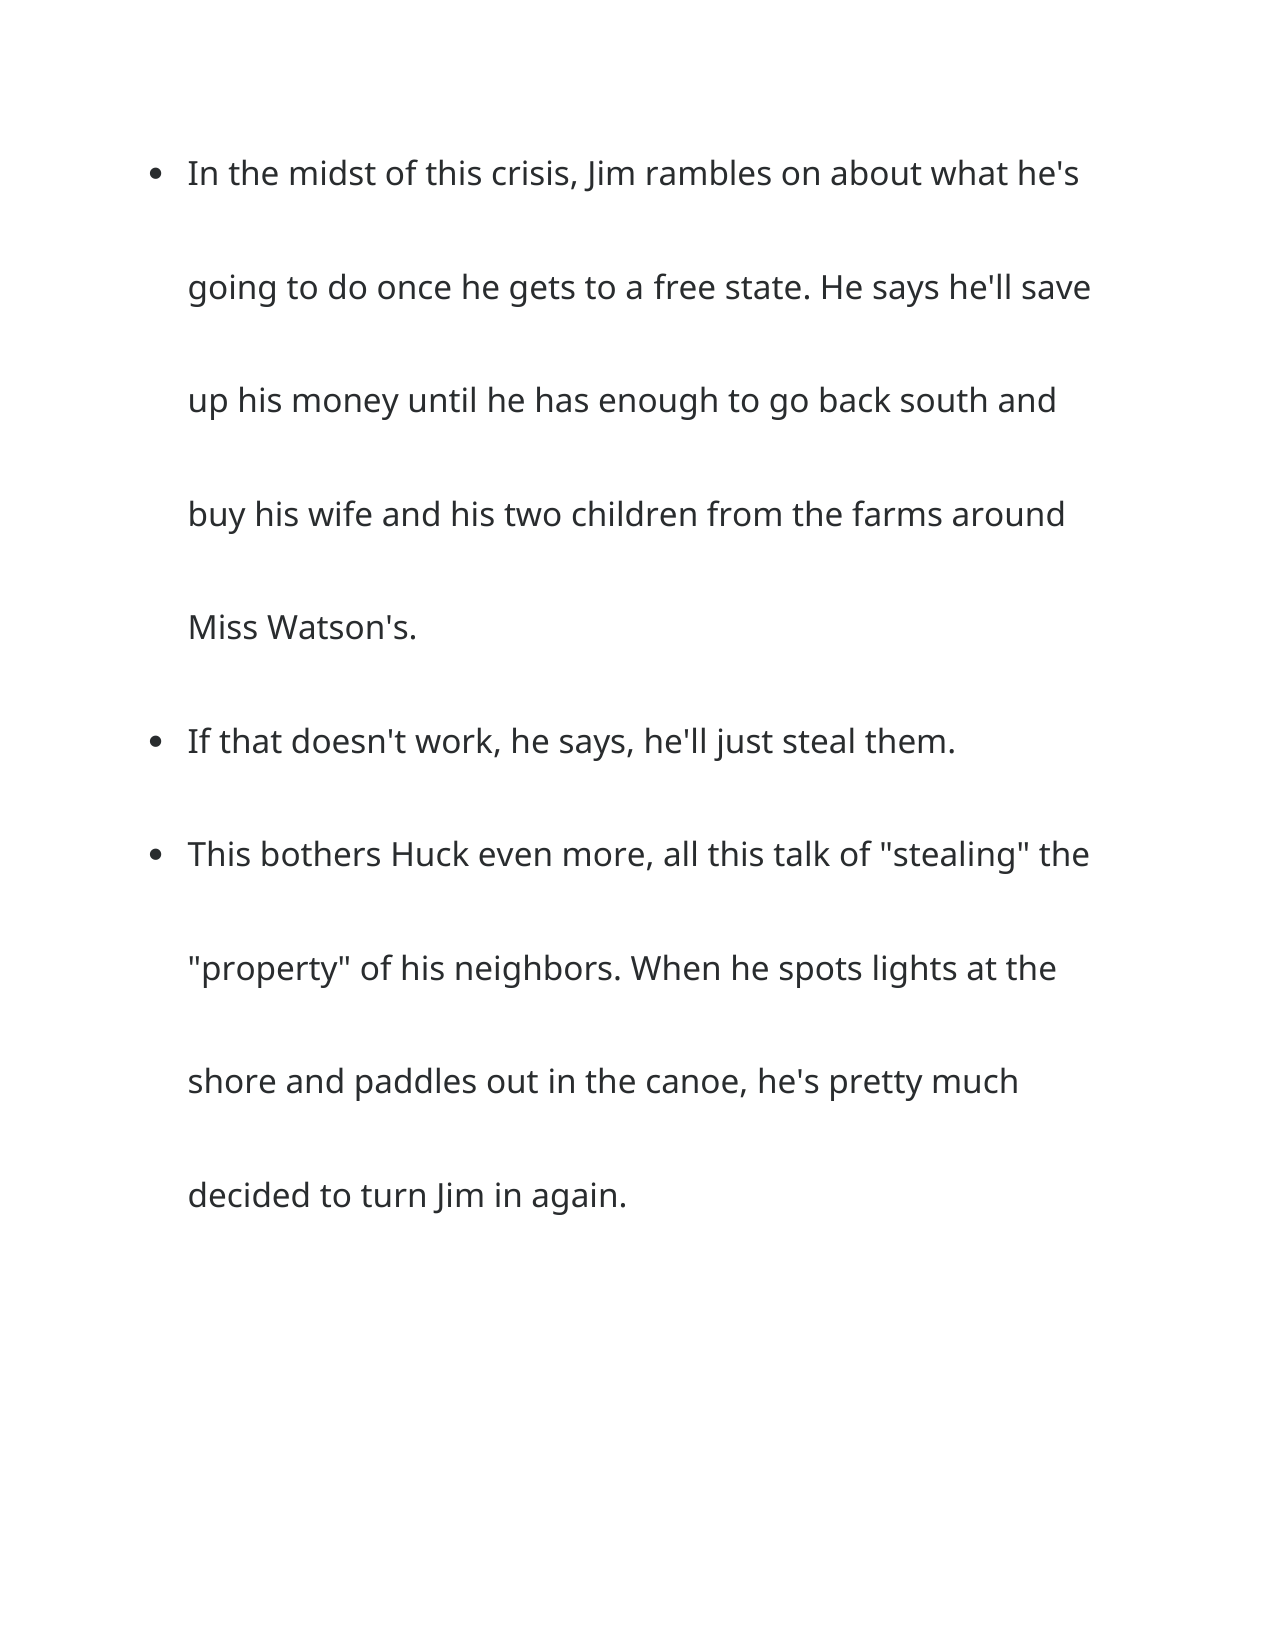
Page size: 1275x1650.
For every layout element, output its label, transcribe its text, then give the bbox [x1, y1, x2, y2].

list This bothers Huck even more, all this talk of "stealing" the "property" of his neighbors. When he spots lights at the shore and paddles out in the canoe, he's pretty much decided to turn Jim in again. [150, 831, 1125, 1217]
list If that doesn't work, he says, he'll just steal them. [150, 718, 1125, 763]
list In the midst of this crisis, Jim rambles on about what he's going to do once he gets to a free state. He says he'll save up his money until he has enough to go back south and buy his wife and his two children from the farms around Miss Watson's. [150, 150, 1125, 649]
